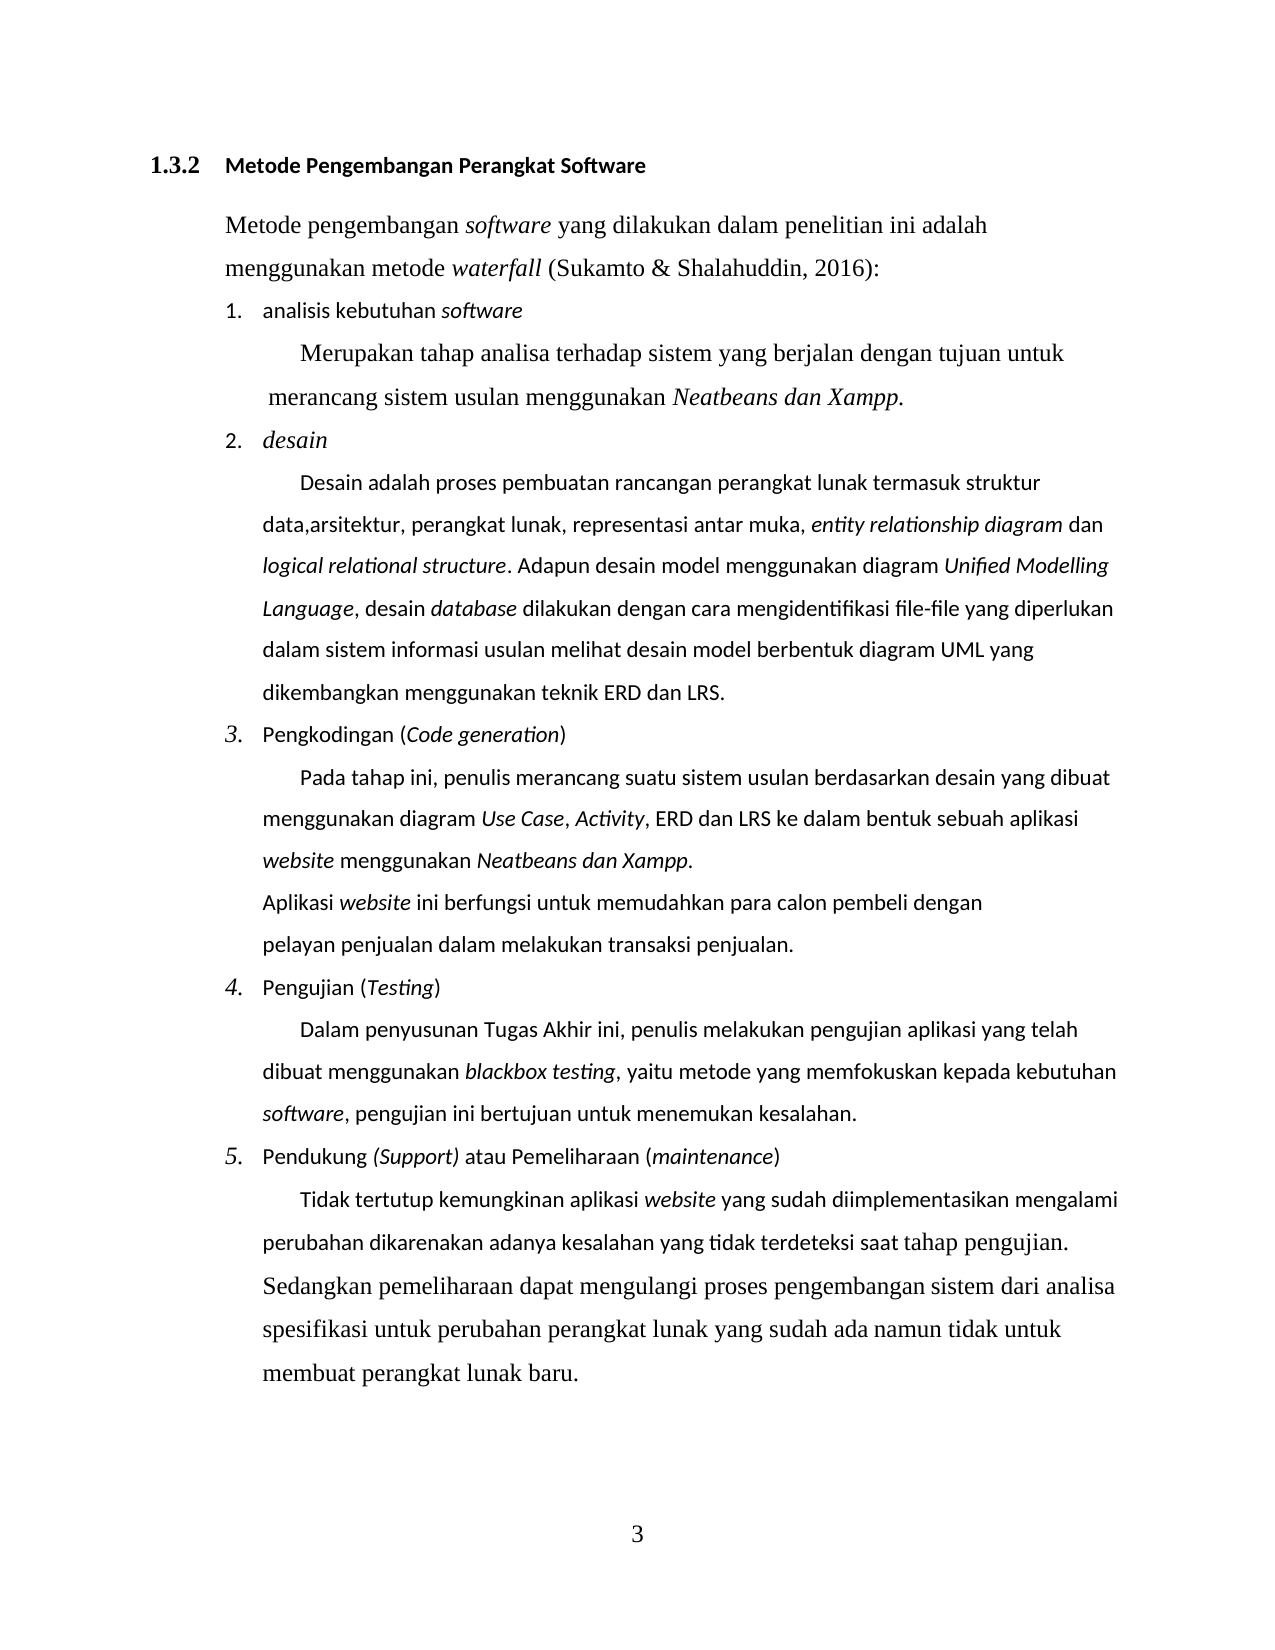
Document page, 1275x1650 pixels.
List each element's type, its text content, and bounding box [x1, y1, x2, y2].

list Tidak tertutup kemungkinan aplikasi website yang sudah diimplementasikan mengalami perubahan dikarenakan adanya kesalahan yang tidak terdeteksi saat tahap pengujian. Sedangkan pemeliharaan dapat mengulangi proses pengembangan sistem dari analisa spesifikasi untuk perubahan perangkat lunak yang sudah ada namun tidak untuk membuat perangkat lunak baru. [262, 1185, 1125, 1386]
list Pengkodingan (Code generation) Pada tahap ini, penulis merancang suatu sistem usulan berdasarkan desain yang dibuat menggunakan diagram Use Case, Activity, ERD dan LRS ke dalam bentuk sebuah aplikasi website menggunakan Neatbeans dan Xampp. Aplikasi website ini berfungsi untuk memudahkan para calon pembeli dengan pelayan penjualan dalam melakukan transaksi penjualan. [225, 719, 1125, 958]
text Metode pengembangan software yang dilakukan dalam penelitian ini adalah menggunakan metode waterfall (Sukamto & Shalahuddin, 2016): [225, 210, 1125, 282]
list desain Desain adalah proses pembuatan rancangan perangkat lunak termasuk struktur data,arsitektur, perangkat lunak, representasi antar muka, entity relationship diagram dan logical relational structure. Adapun desain model menggunakan diagram Unified Modelling Language, desain database dilakukan dengan cara mengidentifikasi file-file yang diperlukan dalam sistem informasi usulan melihat desain model berbentuk diagram UML yang dikembangkan menggunakan teknik ERD dan LRS. [225, 425, 1125, 706]
list analisis kebutuhan software [225, 296, 1125, 324]
list Merupakan tahap analisa terhadap sistem yang berjalan dengan tujuan untuk merancang sistem usulan menggunakan Neatbeans dan Xampp. [268, 338, 1125, 410]
list Pendukung (Support) atau Pemeliharaan (maintenance) [225, 1141, 1125, 1171]
list Pengujian (Testing) Dalam penyusunan Tugas Akhir ini, penulis melakukan pengujian aplikasi yang telah dibuat menggunakan blackbox testing, yaitu metode yang memfokuskan kepada kebutuhan software, pengujian ini bertujuan untuk menemukan kesalahan. [225, 972, 1125, 1127]
list Metode Pengembangan Perangkat Software [150, 150, 1125, 179]
